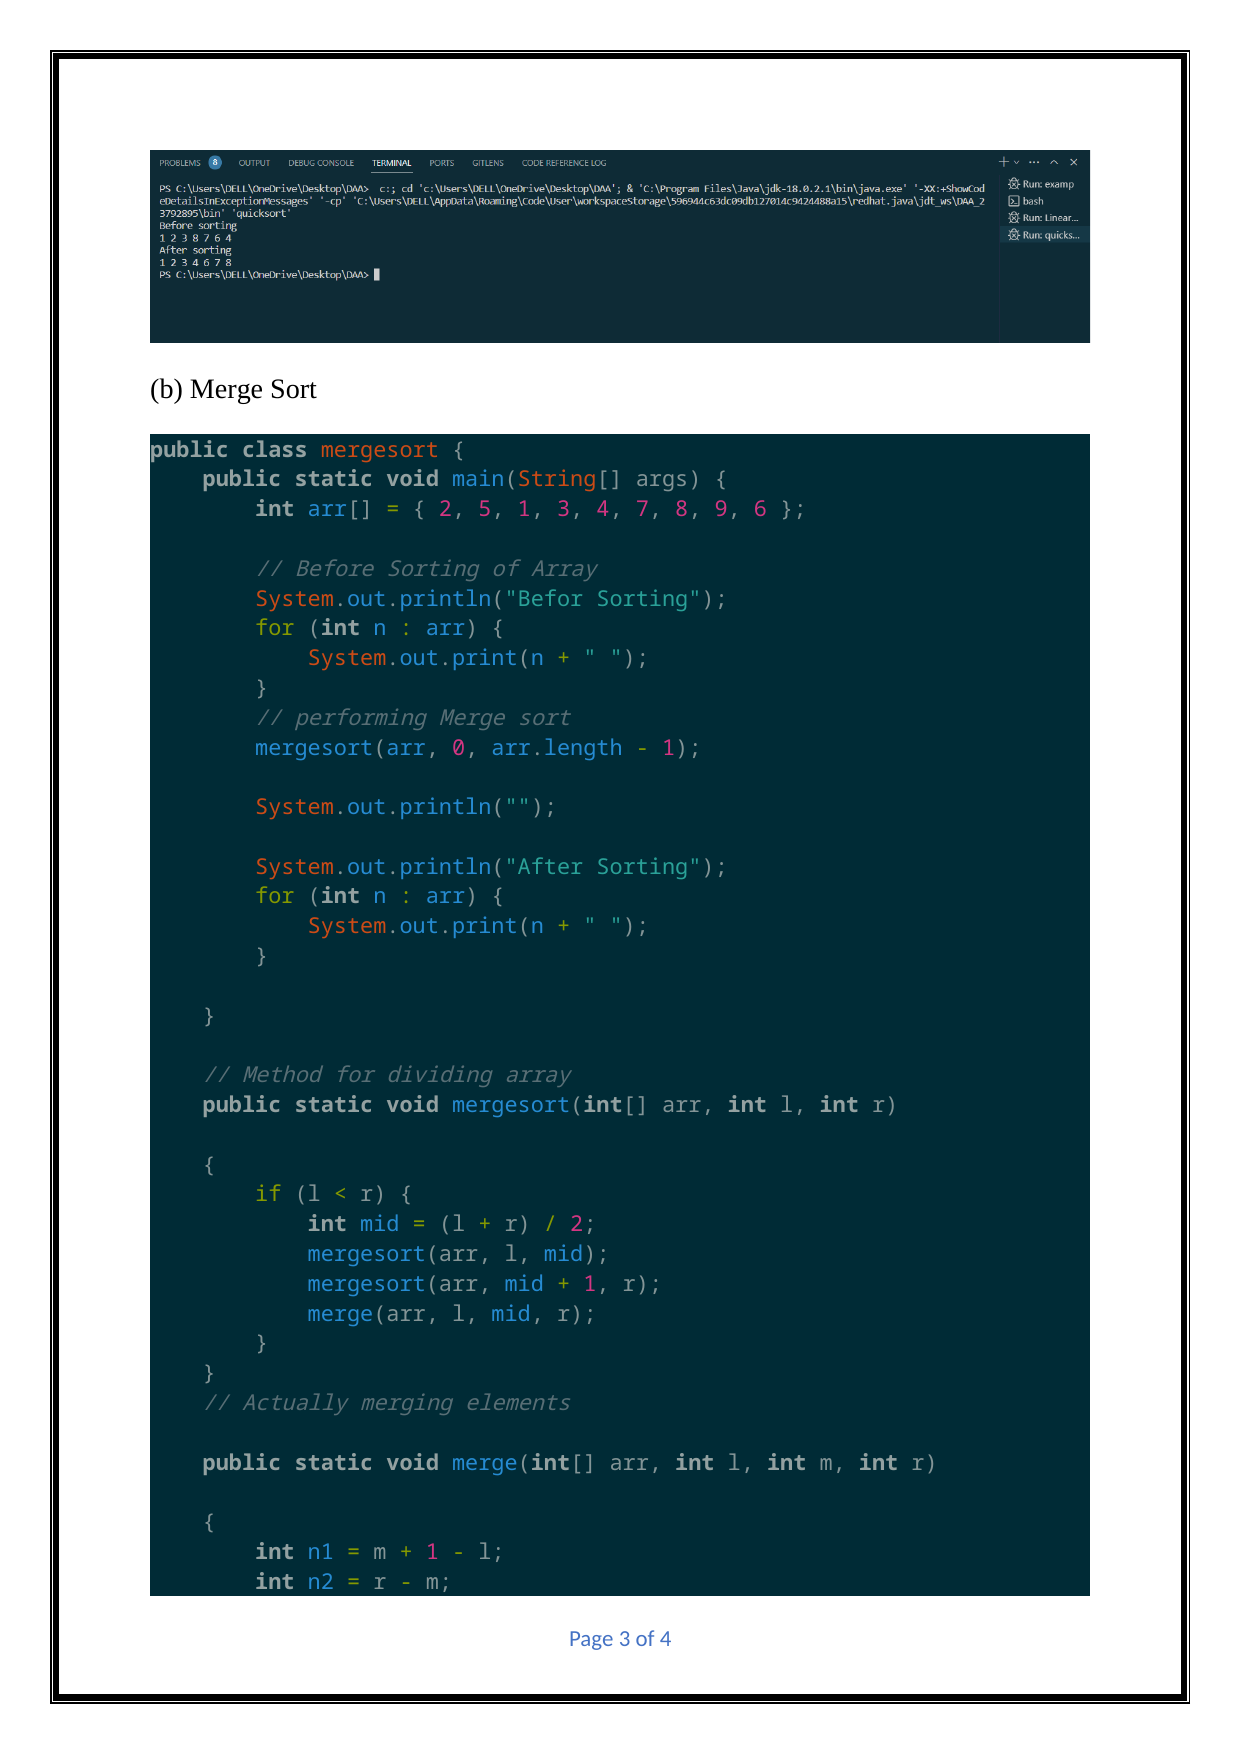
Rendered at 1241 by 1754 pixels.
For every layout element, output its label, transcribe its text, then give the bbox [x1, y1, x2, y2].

text public class mergesort { [150, 434, 1090, 463]
text System.out.print(n + " "); [150, 642, 1090, 672]
text } [150, 1000, 1090, 1029]
text mergesort(arr, l, mid); [150, 1238, 1090, 1268]
text int n2 = r - m; [150, 1566, 1090, 1596]
text { [150, 1149, 1090, 1178]
text public static void merge(int[] arr, int l, int m, int r) [150, 1447, 1090, 1476]
picture [150, 150, 1091, 343]
text public static void mergesort(int[] arr, int l, int r) [150, 1089, 1090, 1119]
text } [150, 672, 1090, 702]
text System.out.println("After Sorting"); [150, 851, 1090, 881]
text int arr[] = { 2, 5, 1, 3, 4, 7, 8, 9, 6 }; [150, 493, 1090, 523]
text int n1 = m + 1 - l; [150, 1536, 1090, 1566]
text System.out.println("Befor Sorting"); [150, 583, 1090, 612]
text public static void main(String[] args) { [150, 463, 1090, 493]
text if (l < r) { [150, 1178, 1090, 1208]
text (b) Merge Sort [150, 372, 1090, 404]
text } [150, 940, 1090, 970]
text } [150, 1357, 1090, 1387]
text System.out.println(""); [150, 791, 1090, 821]
text System.out.print(n + " "); [150, 910, 1090, 940]
text // Method for dividing array [150, 1059, 1090, 1089]
text { [150, 1506, 1090, 1536]
text // Actually merging elements [150, 1387, 1090, 1417]
text mergesort(arr, 0, arr.length - 1); [150, 732, 1090, 761]
text } [150, 1327, 1090, 1357]
text // Before Sorting of Array [150, 553, 1090, 583]
text for (int n : arr) { [150, 881, 1090, 910]
text // performing Merge sort [150, 702, 1090, 732]
text for (int n : arr) { [150, 612, 1090, 642]
text merge(arr, l, mid, r); [150, 1298, 1090, 1327]
text int mid = (l + r) / 2; [150, 1208, 1090, 1238]
text mergesort(arr, mid + 1, r); [150, 1268, 1090, 1298]
